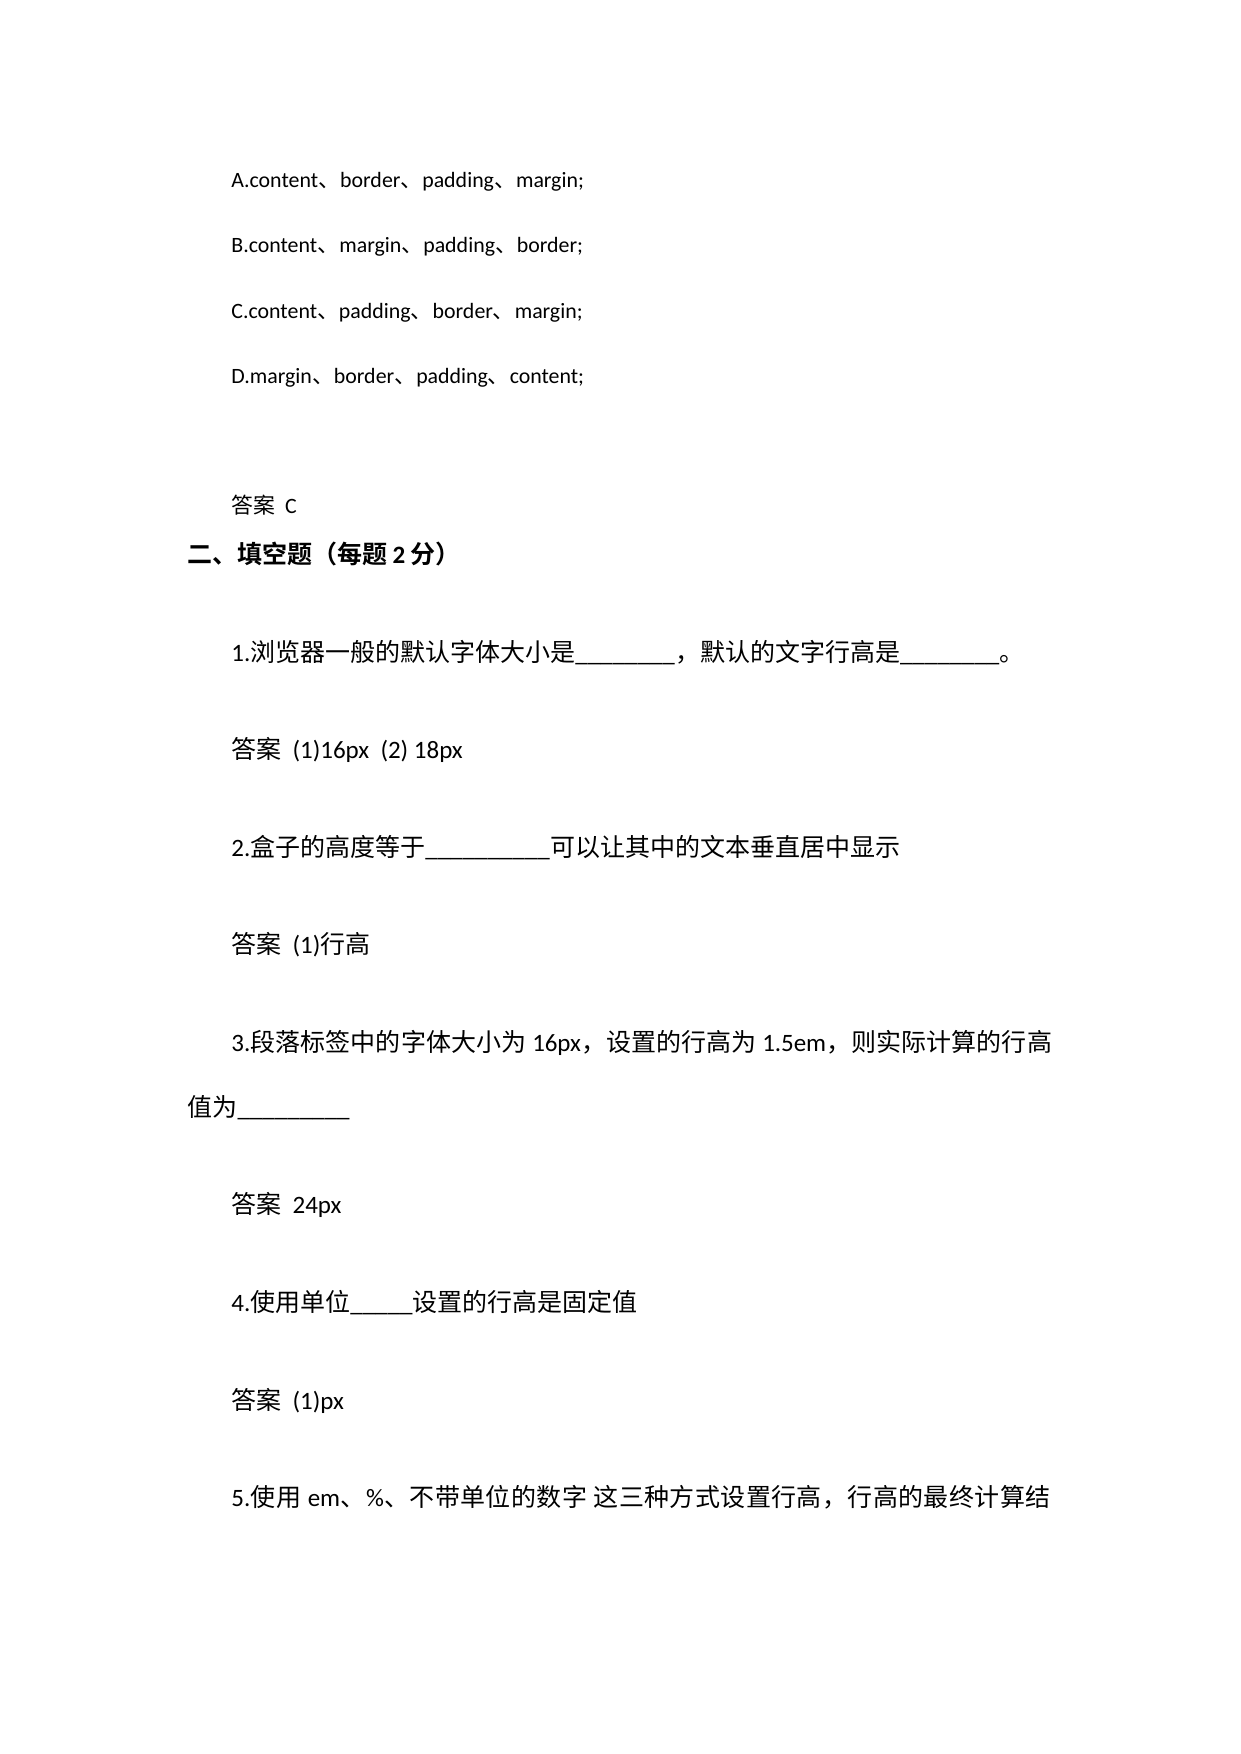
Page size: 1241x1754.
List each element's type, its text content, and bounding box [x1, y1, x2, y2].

list A.content、border、padding、margin; [187, 162, 1053, 194]
list 2.盒子的高度等于__________可以让其中的文本垂直居中显示 [187, 813, 1053, 878]
list 填空题（每题2分） [187, 520, 1053, 585]
list 答案 (1)行高 [187, 910, 1053, 975]
list D.margin、border、padding、content; [187, 357, 1053, 390]
list 答案 C [187, 487, 1053, 520]
list C.content、padding、border、margin; [187, 292, 1053, 325]
list 答案 (1)16px (2) 18px [187, 715, 1053, 780]
list B.content、margin、padding、border; [187, 227, 1053, 259]
list 答案 24px [187, 1171, 1053, 1236]
list 4.使用单位_____设置的行高是固定值 [187, 1268, 1053, 1333]
list 1.浏览器一般的默认字体大小是________，默认的文字行高是________。 [187, 618, 1053, 683]
list 3.段落标签中的字体大小为16px，设置的行高为1.5em，则实际计算的行高值为_________ [187, 1008, 1053, 1138]
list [187, 1463, 1053, 1528]
list 答案 (1)px [187, 1366, 1053, 1431]
